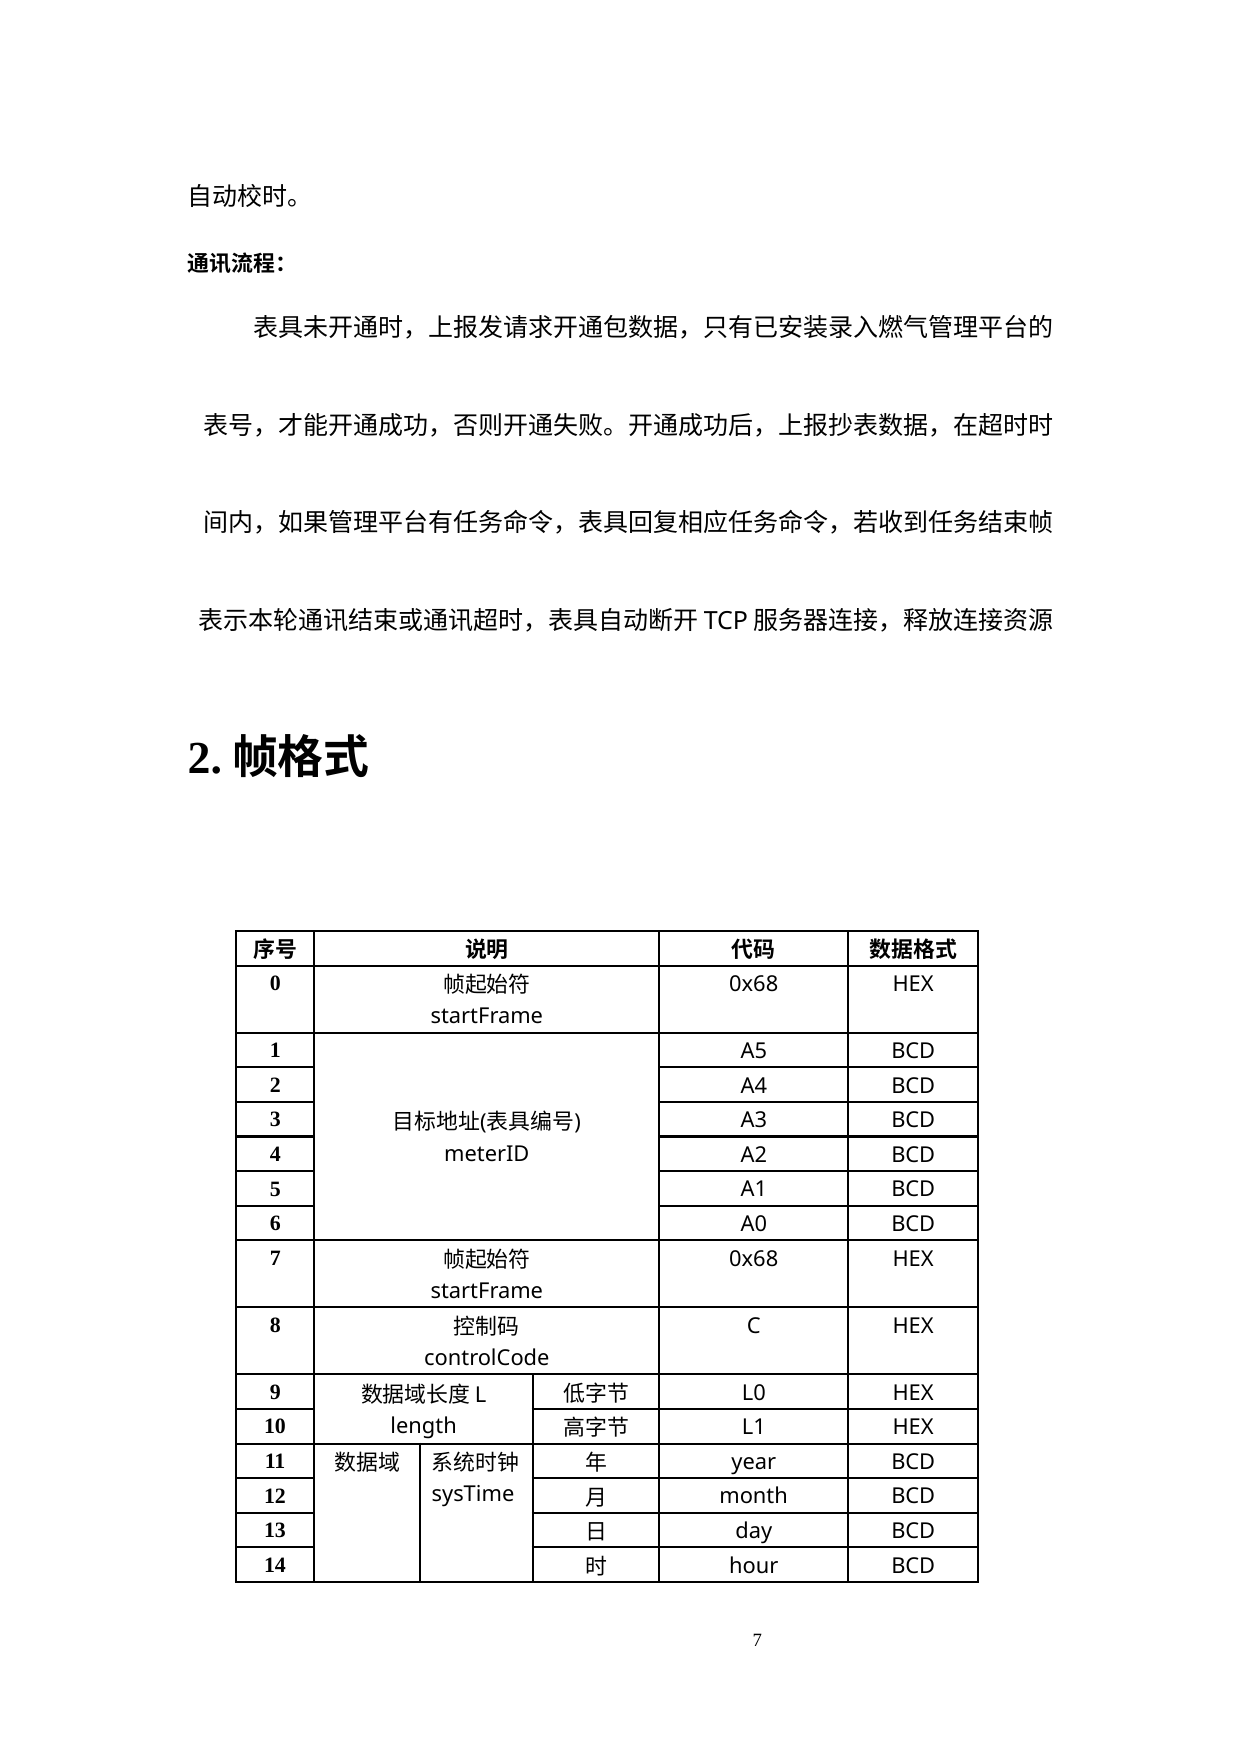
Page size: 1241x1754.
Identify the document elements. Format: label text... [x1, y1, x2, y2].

table_cell L1 [660, 1410, 847, 1442]
table_cell 帧起始符 startFrame [315, 1241, 658, 1306]
table_cell day [660, 1514, 847, 1546]
table_cell HEX [849, 1241, 977, 1306]
table_cell 11 [237, 1445, 313, 1477]
table_cell 6 [237, 1207, 313, 1239]
table_cell 3 [237, 1103, 313, 1135]
table_cell 7 [237, 1241, 313, 1306]
table_cell 高字节 [534, 1410, 658, 1442]
table_cell A1 [660, 1172, 847, 1204]
table_cell month [660, 1479, 847, 1512]
table_cell 月 [534, 1479, 658, 1512]
subtitle 帧格式 [187, 704, 1053, 802]
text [187, 162, 1053, 227]
table_cell 4 [237, 1138, 313, 1170]
table_cell A5 [660, 1034, 847, 1066]
table_cell hour [660, 1548, 847, 1581]
table_cell 10 [237, 1410, 313, 1442]
table_cell BCD [849, 1548, 977, 1581]
table_cell 低字节 [534, 1375, 658, 1408]
table_header 代码 [660, 932, 847, 964]
table_cell 5 [237, 1172, 313, 1204]
table_cell 12 [237, 1479, 313, 1512]
text 通讯流程： [187, 245, 1053, 278]
table_cell 数据域 [315, 1445, 419, 1581]
table_cell L0 [660, 1375, 847, 1408]
table_cell 0 [237, 967, 313, 1032]
table_cell BCD [849, 1034, 977, 1066]
table_cell 0x68 [660, 1241, 847, 1306]
table_cell 1 [237, 1034, 313, 1066]
text 表具未开通时，上报发请求开通包数据，只有已安装录入燃气管理平台的表号，才能开通成功，否则开通失败。开通成功后，上报抄表数据，在超时时间内，如果管理平台有任务命令，表具回复相应任务命令，若收到任务结束帧，表示本轮通讯结束或通讯超时，表具自动断开TCP服务器连接，释放连接资源。 [187, 293, 1053, 651]
table_cell 帧起始符 startFrame [315, 967, 658, 1032]
table_cell A0 [660, 1207, 847, 1239]
table_cell 目标地址(表具编号) meterID [315, 1034, 658, 1239]
table_cell A3 [660, 1103, 847, 1135]
table_cell 系统时钟 sysTime [421, 1445, 532, 1581]
table_cell BCD [849, 1445, 977, 1477]
table_cell BCD [849, 1103, 977, 1135]
table_header 说明 [315, 932, 658, 964]
table_cell C [660, 1308, 847, 1373]
table_cell 2 [237, 1068, 313, 1101]
table_cell 时 [534, 1548, 658, 1581]
table_cell BCD [849, 1068, 977, 1101]
table_cell A4 [660, 1068, 847, 1101]
table_cell 0x68 [660, 967, 847, 1032]
table_cell 数据域长度L length [315, 1375, 532, 1442]
table_header 序号 [237, 932, 313, 964]
table_cell BCD [849, 1138, 977, 1170]
table_cell 控制码 controlCode [315, 1308, 658, 1373]
table_header 数据格式 [849, 932, 977, 964]
table_cell 14 [237, 1548, 313, 1581]
table_cell HEX [849, 1375, 977, 1408]
table_cell HEX [849, 1410, 977, 1442]
table_cell HEX [849, 967, 977, 1032]
table_cell 9 [237, 1375, 313, 1408]
table_cell A2 [660, 1138, 847, 1170]
table_cell BCD [849, 1479, 977, 1512]
table_cell 13 [237, 1514, 313, 1546]
table_cell 年 [534, 1445, 658, 1477]
table_cell 日 [534, 1514, 658, 1546]
table_cell BCD [849, 1514, 977, 1546]
table_cell 8 [237, 1308, 313, 1373]
table_cell HEX [849, 1308, 977, 1373]
table_cell BCD [849, 1207, 977, 1239]
table_cell year [660, 1445, 847, 1477]
table_cell BCD [849, 1172, 977, 1204]
